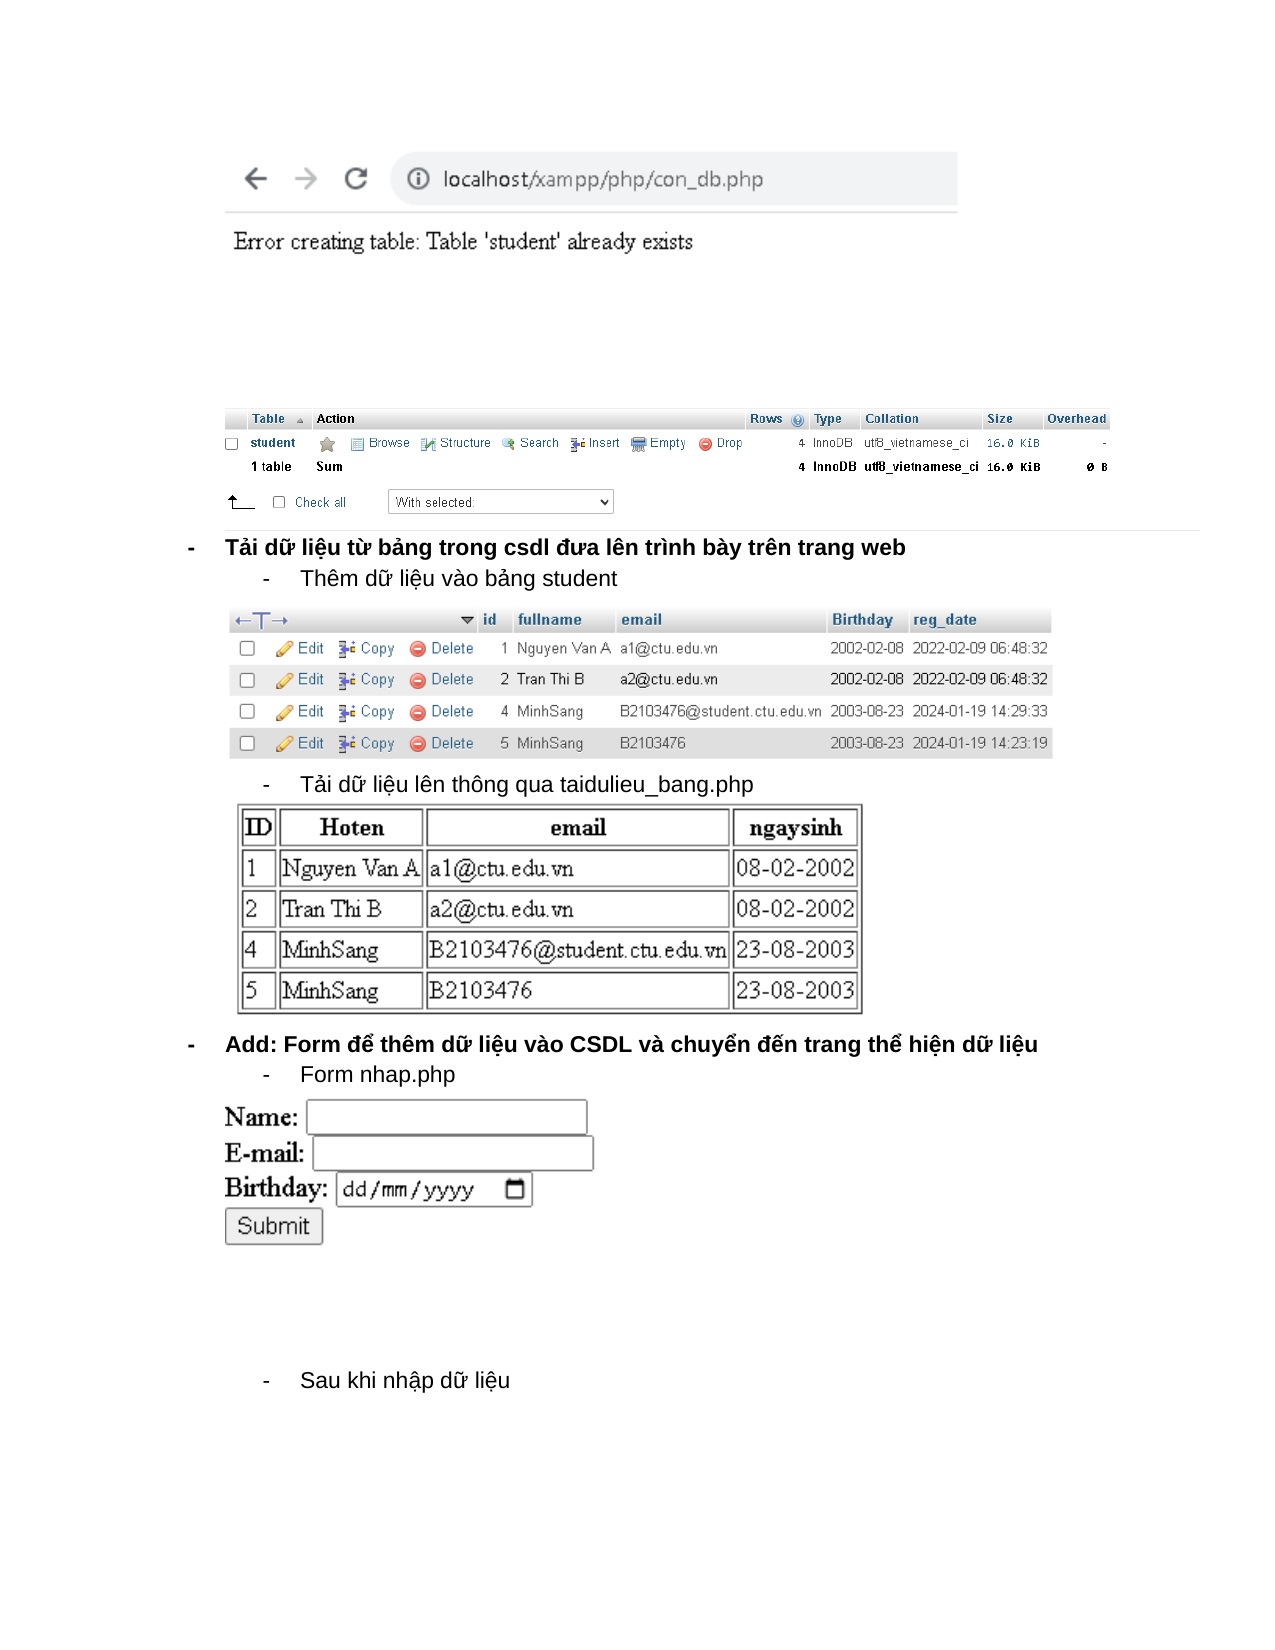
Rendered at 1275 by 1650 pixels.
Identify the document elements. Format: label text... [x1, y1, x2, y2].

list Form nhap.php [262, 1061, 1125, 1087]
picture [225, 1091, 793, 1363]
picture [225, 392, 1200, 531]
list Add: Form để thêm dữ liệu vào CSDL và chuyển đến trang thể hiện dữ liệu [187, 1031, 1125, 1057]
list Tải dữ liệu từ bảng trong csdl đưa lên trình bày trên trang web [187, 534, 1125, 561]
picture [225, 594, 1200, 768]
list Tải dữ liệu lên thông qua taidulieu_bang.php [262, 771, 1125, 798]
list Thêm dữ liệu vào bảng student [262, 564, 1125, 591]
list Sau khi nhập dữ liệu [262, 1367, 1125, 1393]
picture [225, 150, 958, 389]
picture [225, 801, 902, 1027]
